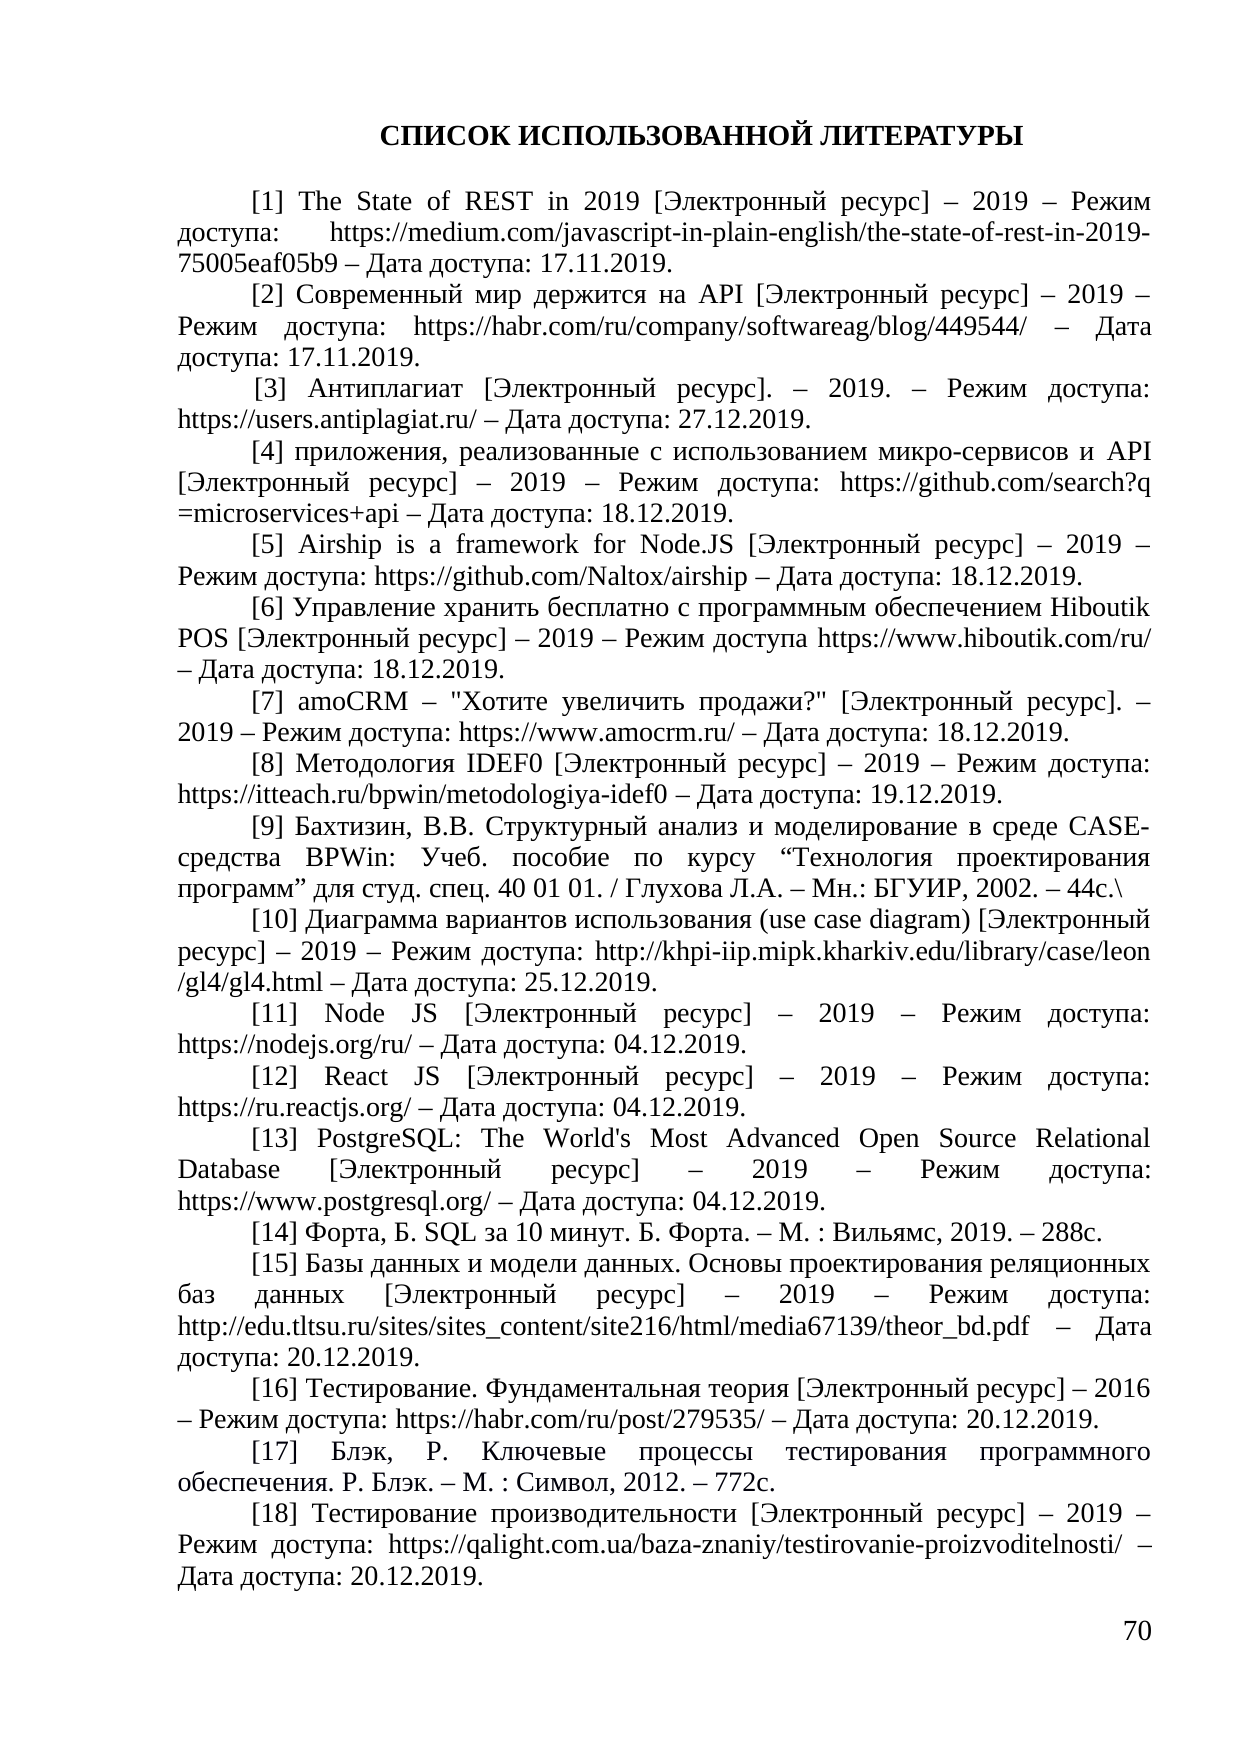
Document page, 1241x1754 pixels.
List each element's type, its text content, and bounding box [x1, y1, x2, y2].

text [4] приложения, реализованные с использованием микро-сервисов и API [Электронный ресурс] – 2019 – Режим доступа: https://github.com/search?q =microservices+api – Дата доступа: 18.12.2019. [177, 435, 1152, 529]
text [10] Диаграмма вариантов использования (use case diagram) [Электронный ресурс] – 2019 – Режим доступа: http://khpi-iip.mipk.kharkiv.edu/library/case/leon /gl4/gl4.html – Дата доступа: 25.12.2019. [177, 904, 1152, 998]
text [11] Node JS [Электронный ресурс] – 2019 – Режим доступа: https://nodejs.org/ru/ – Дата доступа: 04.12.2019. [177, 998, 1152, 1060]
text [5] Airship is a framework for Node.JS [Электронный ресурс] – 2019 – Режим доступа: https://github.com/Naltox/airship – Дата доступа: 18.12.2019. [177, 529, 1152, 591]
text [8] Методология IDEF0 [Электронный ресурс] – 2019 – Режим доступа: https://itteach.ru/bpwin/metodologiya-idef0 – Дата доступа: 19.12.2019. [177, 748, 1152, 810]
text [18] Тестирование производительности [Электронный ресурс] – 2019 – Режим доступа: https://qalight.com.ua/baza-znaniy/testirovanie-proizvoditelnosti/ – Дата доступа: 20.12.2019. [177, 1498, 1152, 1591]
text [17] Блэк, Р. Ключевые процессы тестирования программного обеспечения. Р. Блэк. – М. : Символ, 2012. – 772с. [177, 1435, 1152, 1498]
text [15] Базы данных и модели данных. Основы проектирования реляционных баз данных [Электронный ресурс] – 2019 – Режим доступа: http://edu.tltsu.ru/sites/sites_content/site216/html/media67139/theor_bd.pdf – Дата доступа: 20.12.2019. [177, 1248, 1152, 1373]
text [16] Тестирование. Фундаментальная теория [Электронный ресурс] – 2016 – Режим доступа: https://habr.com/ru/post/279535/ – Дата доступа: 20.12.2019. [177, 1373, 1152, 1435]
text [1] The State of REST in 2019 [Электронный ресурс] – 2019 – Режим доступа: https://medium.com/javascript-in-plain-english/the-state-of-rest-in-2019-75005eaf05b9 – Дата доступа: 17.11.2019. [177, 185, 1152, 279]
text [6] Управление хранить бесплатно с программным обеспечением Hiboutik POS [Электронный ресурс] – 2019 – Режим доступа https://www.hiboutik.com/ru/ – Дата доступа: 18.12.2019. [177, 591, 1152, 685]
text [13] PostgreSQL: The World's Most Advanced Open Source Relational Database [Электронный ресурс] – 2019 – Режим доступа: https://www.postgresql.org/ – Дата доступа: 04.12.2019. [177, 1123, 1152, 1216]
text [7] amoCRM – "Хотите увеличить продажи?" [Электронный ресурс]. – 2019 – Режим доступа: https://www.amocrm.ru/ – Дата доступа: 18.12.2019. [177, 685, 1152, 748]
text [12] React JS [Электронный ресурс] – 2019 – Режим доступа: https://ru.reactjs.org/ – Дата доступа: 04.12.2019. [177, 1060, 1152, 1123]
text [14] Форта, Б. SQL за 10 минут. Б. Форта. – М. : Вильямс, 2019. – 288с. [177, 1216, 1152, 1248]
text [3] Антиплагиат [Электронный ресурс]. – 2019. – Режим доступа: https://users.antiplagiat.ru/ – Дата доступа: 27.12.2019. [177, 373, 1152, 435]
text [9] Бахтизин, В.В. Структурный анализ и моделирование в среде CASE-средства BPWin: Учеб. пособие по курсу “Технология проектирования программ” для студ. спец. 40 01 01. / Глухова Л.А. – Мн.: БГУИР, 2002. – 44с.\ [177, 810, 1152, 904]
text [2] Современный мир держится на API [Электронный ресурс] – 2019 – Режим доступа: https://habr.com/ru/company/softwareag/blog/449544/ – Дата доступа: 17.11.2019. [177, 279, 1152, 373]
text CПИСОК ИСПОЛЬЗОВАННОЙ ЛИТЕРАТУРЫ [177, 118, 1152, 152]
